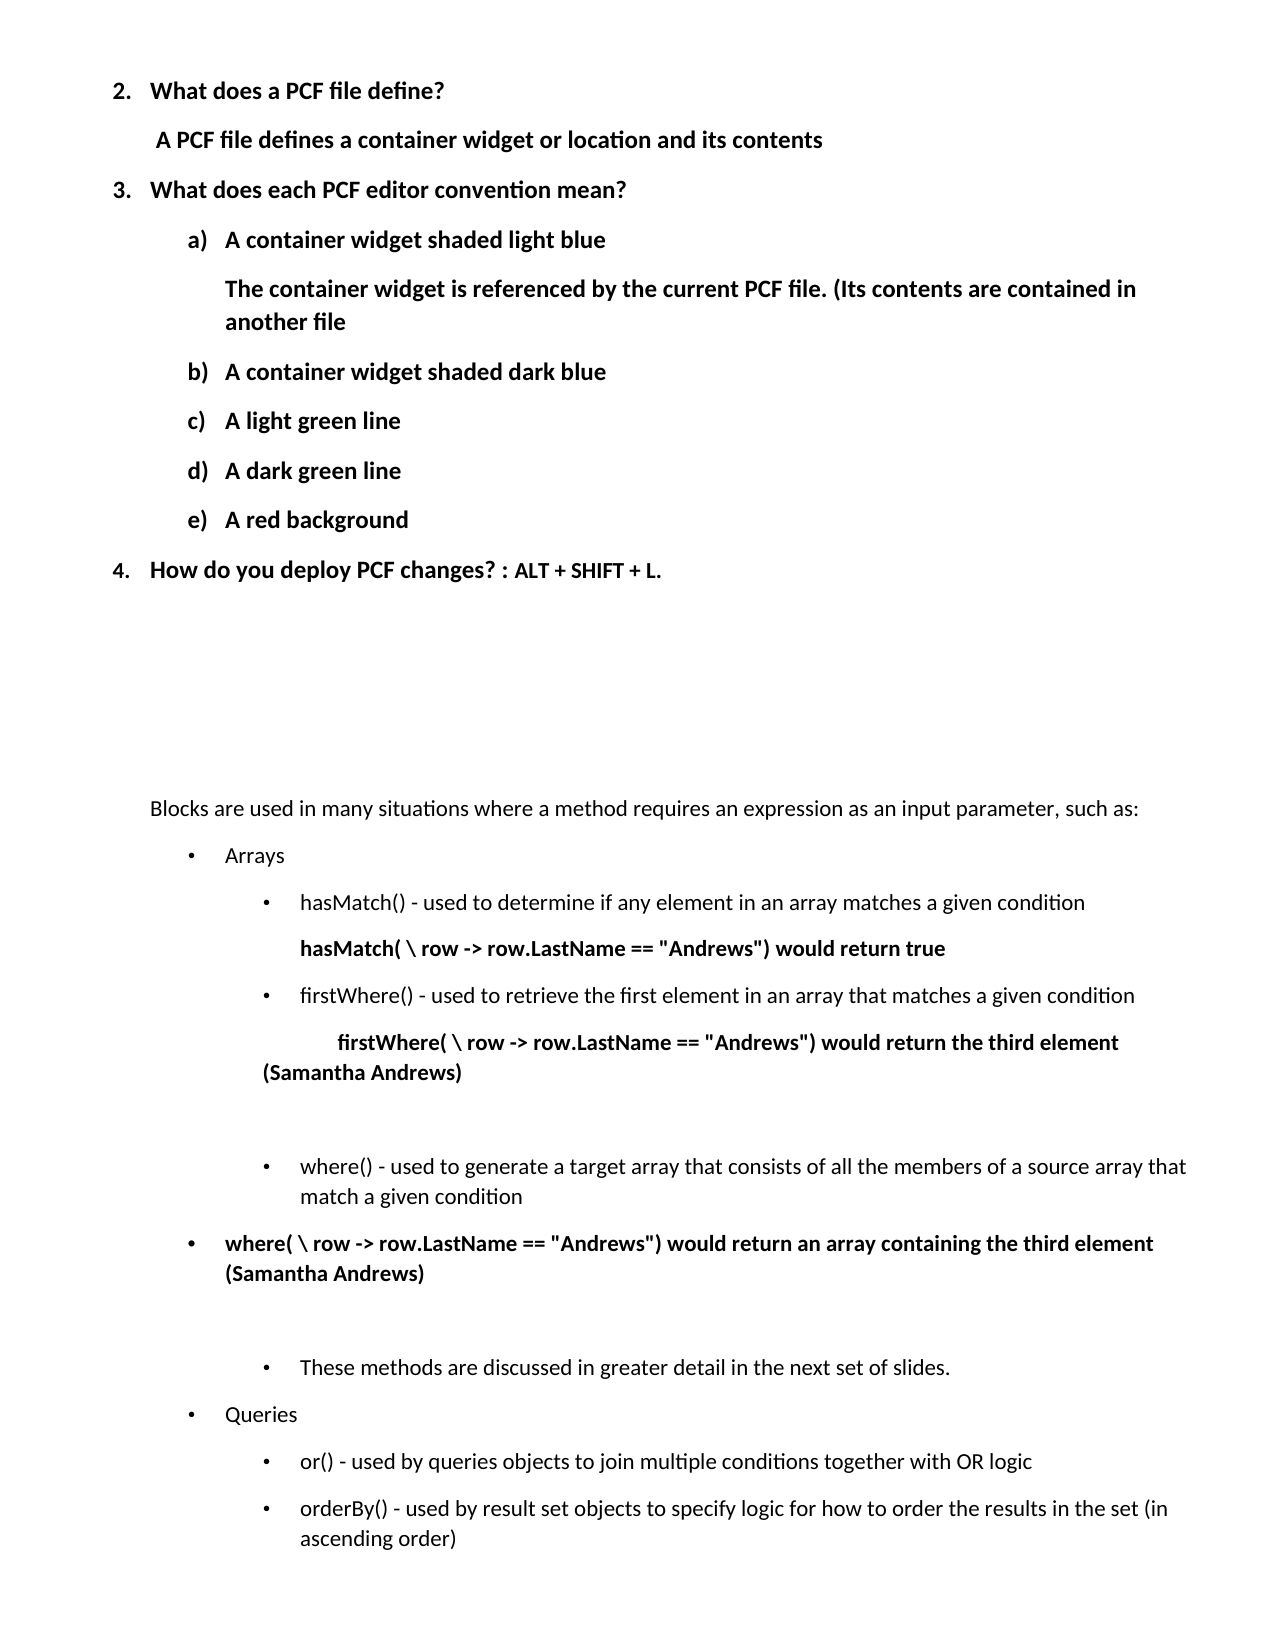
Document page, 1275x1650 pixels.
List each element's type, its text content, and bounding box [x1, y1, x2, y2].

list What does each PCF editor convention mean? [112, 174, 1200, 205]
list A light green line [187, 405, 1200, 436]
text firstWhere( \ row -> row.LastName == "Andrews") would return the third element (Samantha Andrews) [262, 1028, 1200, 1087]
list Queries [187, 1400, 1200, 1428]
list How do you deploy PCF changes? : ALT + SHIFT + L. [112, 554, 1200, 585]
list firstWhere() - used to retrieve the first element in an array that matches a given condition [262, 981, 1200, 1009]
list or() - used by queries objects to join multiple conditions together with OR logic [262, 1447, 1200, 1475]
list where( \ row -> row.LastName == "Andrews") would return an array containing the third element (Samantha Andrews) [187, 1229, 1200, 1288]
list orderBy() - used by result set objects to specify logic for how to order the results in the set (in ascending order) [262, 1494, 1200, 1552]
list A dark green line [187, 455, 1200, 486]
list What does a PCF file define? [112, 75, 1200, 106]
list These methods are discussed in greater detail in the next set of slides. [262, 1353, 1200, 1381]
list hasMatch() - used to determine if any element in an array matches a given condition [262, 888, 1200, 916]
text Blocks are used in many situations where a method requires an expression as an input parameter, such as: [150, 794, 1200, 822]
text hasMatch( \ row -> row.LastName == "Andrews") would return true [300, 934, 1200, 963]
list where() - used to generate a target array that consists of all the members of a source array that match a given condition [262, 1152, 1200, 1211]
list A container widget shaded dark blue [187, 356, 1200, 386]
list Arrays [187, 841, 1200, 869]
text The container widget is referenced by the current PCF file. (Its contents are contained in another file [225, 273, 1200, 337]
list A container widget shaded light blue [187, 224, 1200, 254]
text A PCF file defines a container widget or location and its contents [150, 124, 1200, 155]
list A red background [187, 504, 1200, 535]
